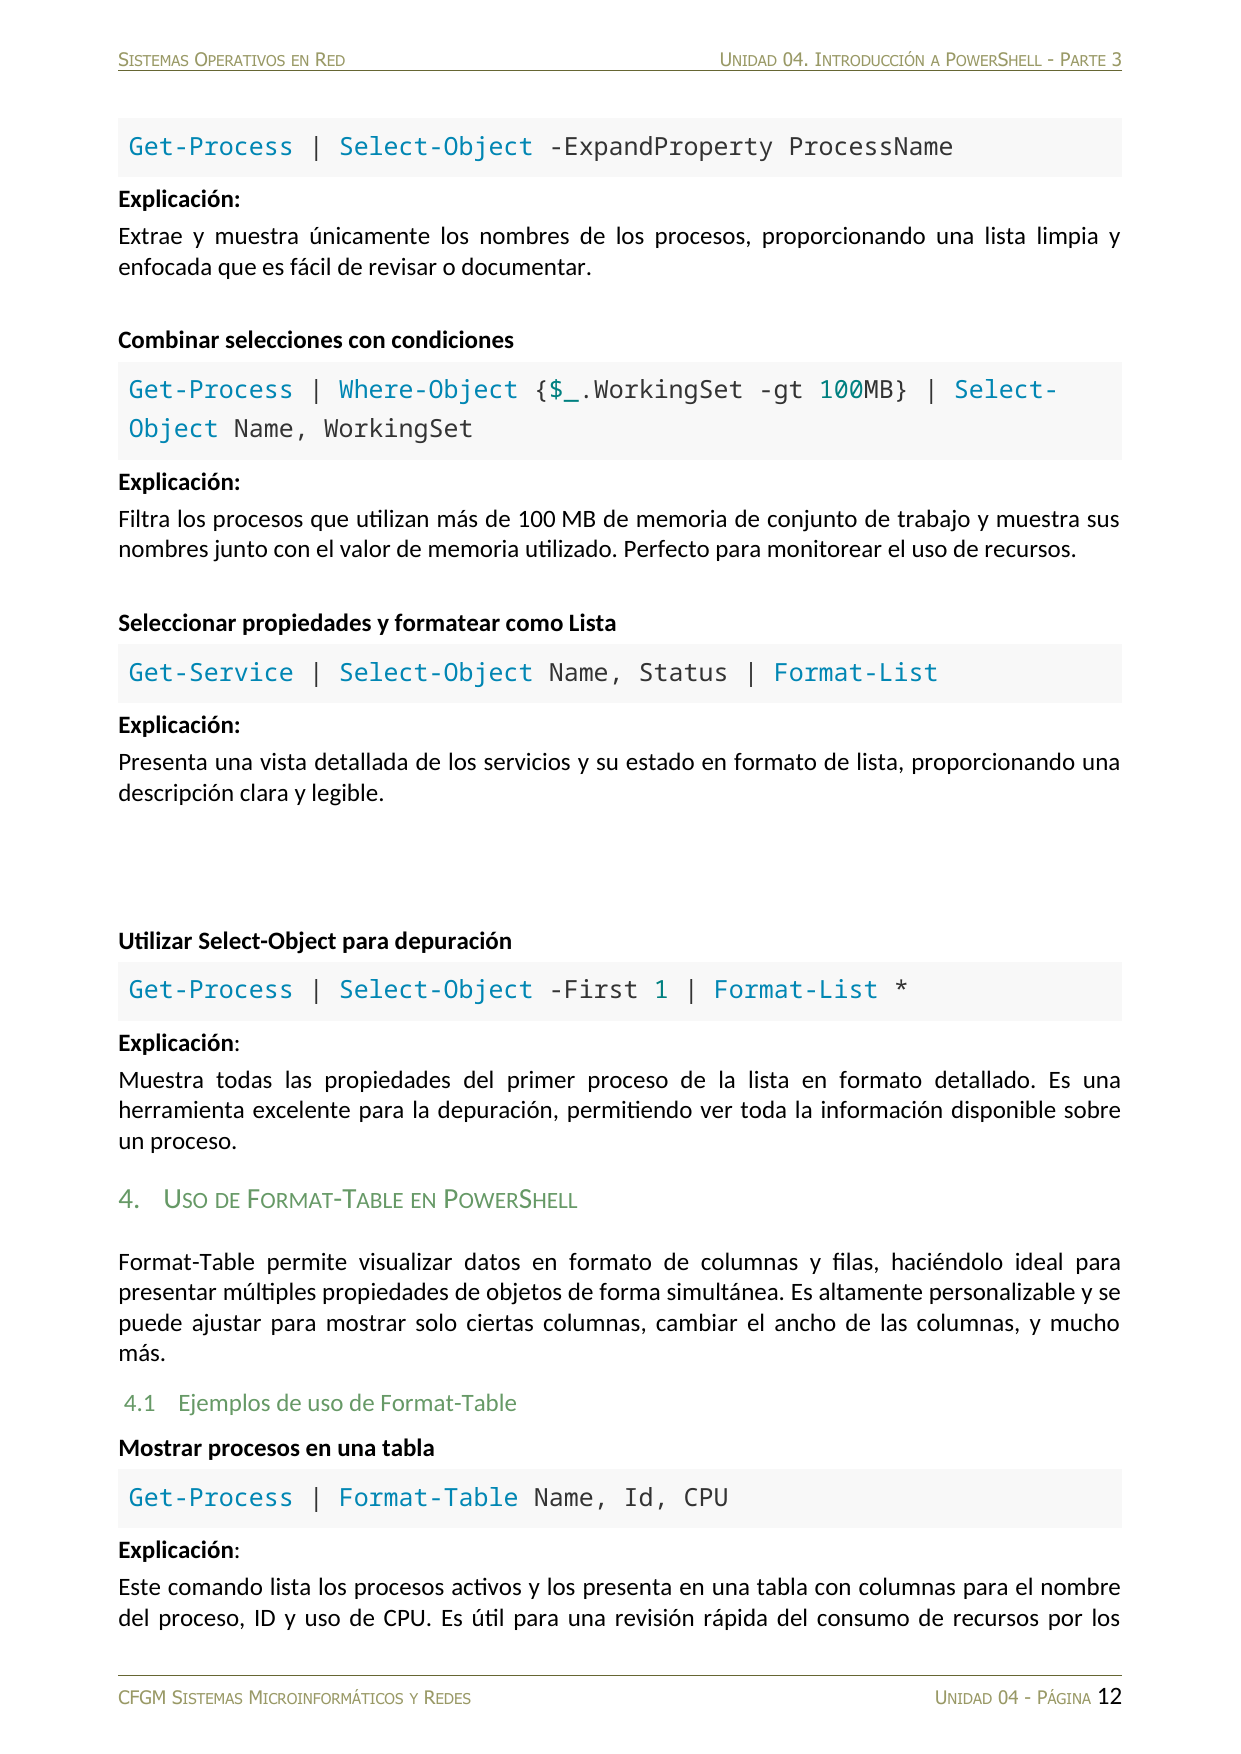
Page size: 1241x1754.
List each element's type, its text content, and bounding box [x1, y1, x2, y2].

table_header Get-Process | Format-Table Name, Id, CPU [118, 1469, 1122, 1528]
text Explicación: [118, 1534, 1122, 1565]
table_header Get-Service | Select-Object Name, Status | Format-List [118, 644, 1122, 703]
text Muestra todas las propiedades del primer proceso de la lista en formato detallado. Es una herramienta excelente para la depuración, permitiendo ver toda la información disponible sobre un proceso. [118, 1064, 1122, 1155]
text Explicación: [118, 466, 1122, 496]
text Explicación: [118, 183, 1122, 214]
text Combinar selecciones con condiciones [118, 324, 1122, 355]
text Explicación: [118, 1027, 1122, 1057]
text Seleccionar propiedades y formatear como Lista [118, 607, 1122, 638]
text Explicación: [118, 709, 1122, 740]
text Extrae y muestra únicamente los nombres de los procesos, proporcionando una lista limpia y enfocada que es fácil de revisar o documentar. [118, 220, 1122, 281]
text Mostrar procesos en una tabla [118, 1432, 1122, 1463]
subtitle Ejemplos de uso de Format-Table [118, 1387, 1122, 1417]
text Utilizar Select-Object para depuración [118, 925, 1122, 955]
table_header Get-Process | Select-Object -First 1 | Format-List * [118, 962, 1122, 1021]
table_header Get-Process | Select-Object -ExpandProperty ProcessName [118, 118, 1122, 177]
text Format-Table permite visualizar datos en formato de columnas y filas, haciéndolo ideal para presentar múltiples propiedades de objetos de forma simultánea. Es altamente personalizable y se puede ajustar para mostrar solo ciertas columnas, cambiar el ancho de las columnas, y mucho más. [118, 1246, 1122, 1368]
text Presenta una vista detallada de los servicios y su estado en formato de lista, proporcionando una descripción clara y legible. [118, 746, 1122, 807]
subtitle Uso de Format-Table en PowerShell [118, 1180, 1122, 1216]
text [118, 1571, 1122, 1632]
table_header Get-Process | Where-Object {$_.WorkingSet -gt 100MB} | Select-Object Name, WorkingSet [118, 362, 1122, 460]
text Filtra los procesos que utilizan más de 100 MB de memoria de conjunto de trabajo y muestra sus nombres junto con el valor de memoria utilizado. Perfecto para monitorear el uso de recursos. [118, 503, 1122, 564]
